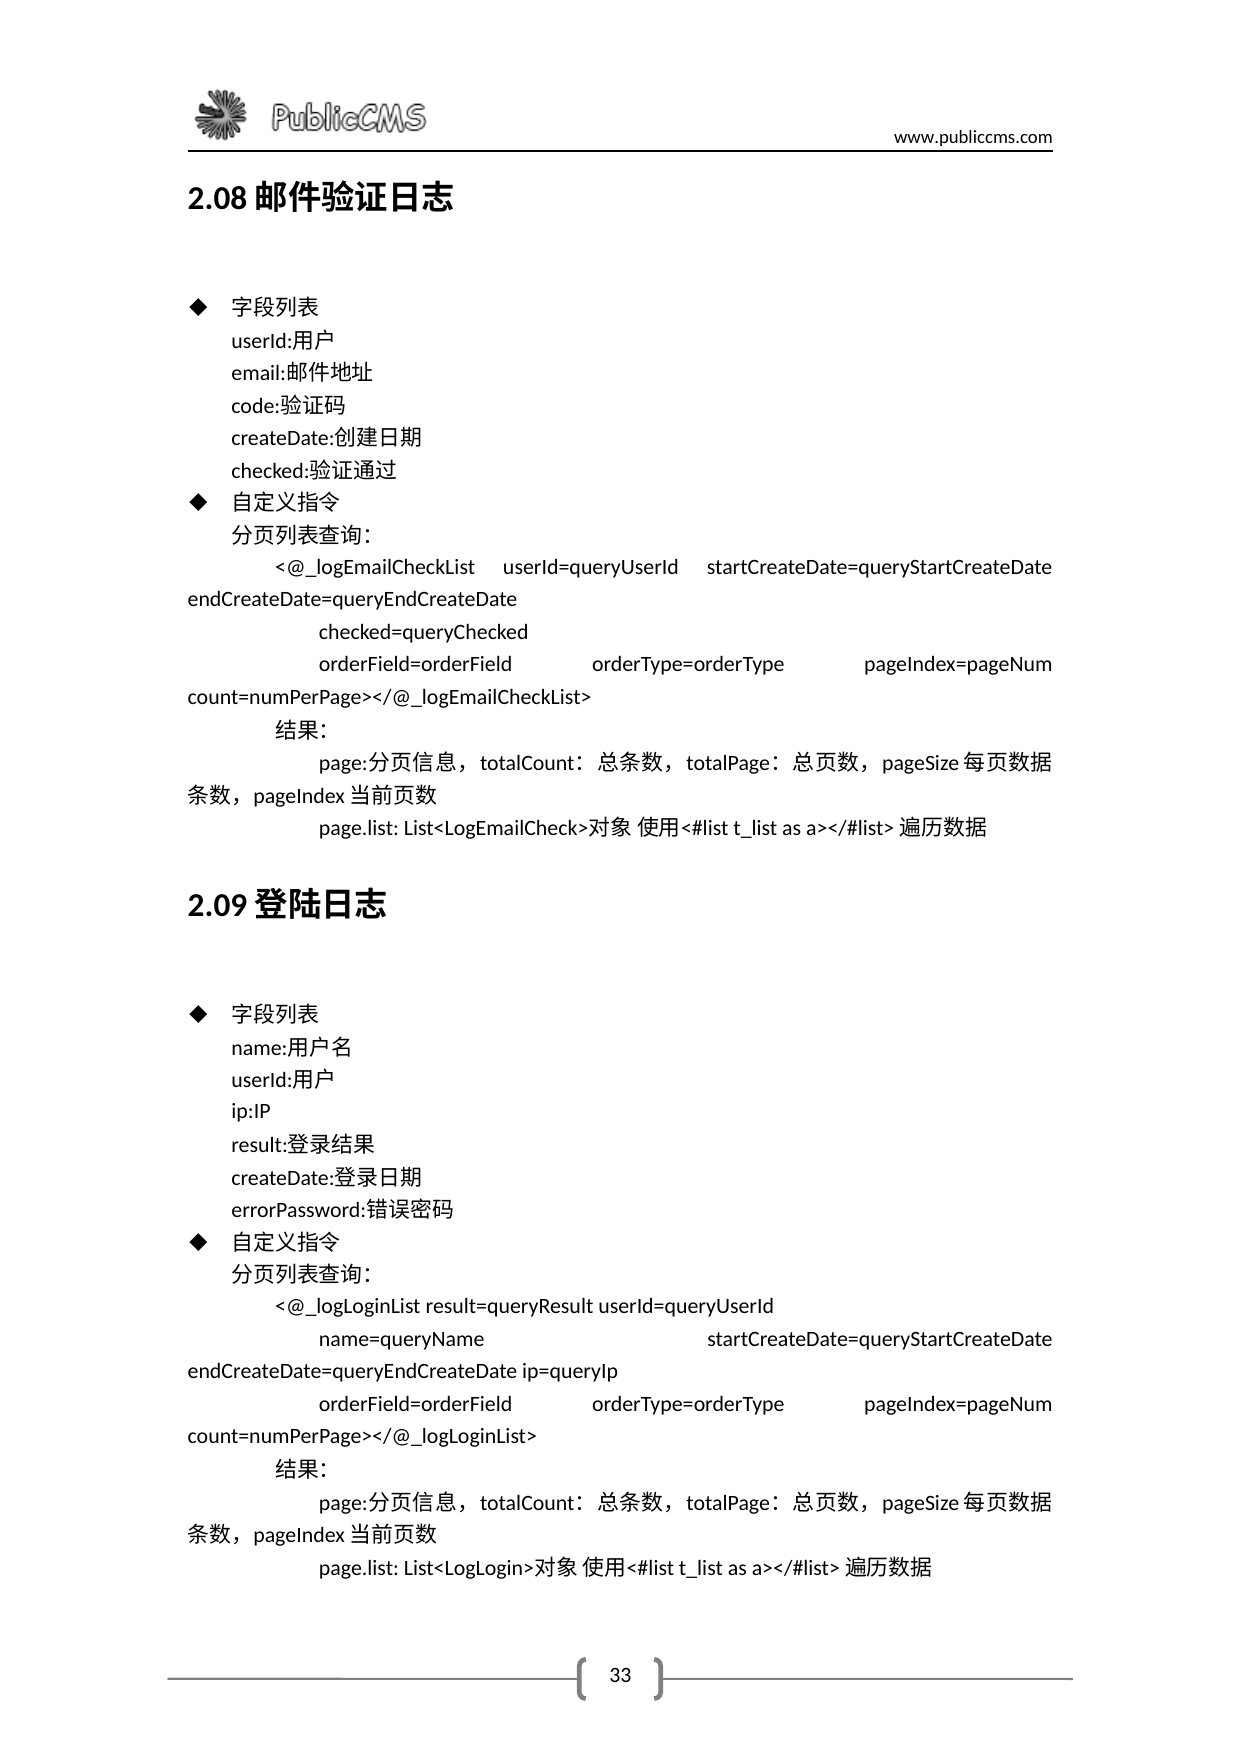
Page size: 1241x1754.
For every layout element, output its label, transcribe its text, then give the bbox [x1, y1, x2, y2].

text userId:用户 [187, 322, 1053, 355]
text name:用户名 [187, 1029, 1053, 1062]
text checked=queryChecked [187, 615, 1053, 647]
text <@_logLoginList result=queryResult userId=queryUserId [187, 1289, 1053, 1322]
text orderField=orderField orderType=orderType pageIndex=pageNum count=numPerPage></@_logEmailCheckList> [187, 647, 1053, 712]
text 结果： [187, 712, 1053, 745]
list 自定义指令 [187, 1224, 1053, 1257]
text page.list: List<LogEmailCheck>对象 使用<#list t_list as a></#list> 遍历数据 [187, 810, 1053, 842]
text checked:验证通过 [187, 452, 1053, 485]
text code:验证码 [187, 387, 1053, 420]
list 自定义指令 [187, 485, 1053, 517]
text createDate:创建日期 [187, 420, 1053, 452]
text 结果： [187, 1452, 1053, 1484]
text page:分页信息，totalCount：总条数，totalPage：总页数，pageSize每页数据条数，pageIndex当前页数 [187, 1484, 1053, 1549]
text name=queryName startCreateDate=queryStartCreateDate endCreateDate=queryEndCreateDate ip=queryIp [187, 1322, 1053, 1387]
text orderField=orderField orderType=orderType pageIndex=pageNum count=numPerPage></@_logLoginList> [187, 1387, 1053, 1452]
text createDate:登录日期 [187, 1159, 1053, 1192]
text userId:用户 [187, 1062, 1053, 1094]
list 字段列表 [187, 290, 1053, 322]
text 分页列表查询： [187, 1257, 1053, 1289]
text result:登录结果 [187, 1127, 1053, 1159]
picture [187, 88, 438, 144]
text 分页列表查询： [187, 517, 1053, 550]
subtitle 登陆日志 [187, 869, 1053, 934]
text <@_logEmailCheckList userId=queryUserId startCreateDate=queryStartCreateDate endCreateDate=queryEndCreateDate [187, 550, 1053, 615]
text page.list: List<LogLogin>对象 使用<#list t_list as a></#list> 遍历数据 [187, 1549, 1053, 1582]
text page:分页信息，totalCount：总条数，totalPage：总页数，pageSize每页数据条数，pageIndex当前页数 [187, 745, 1053, 810]
subtitle 邮件验证日志 [187, 163, 1053, 228]
text ip:IP [187, 1094, 1053, 1127]
text errorPassword:错误密码 [187, 1192, 1053, 1224]
list 字段列表 [187, 997, 1053, 1029]
text email:邮件地址 [187, 355, 1053, 387]
